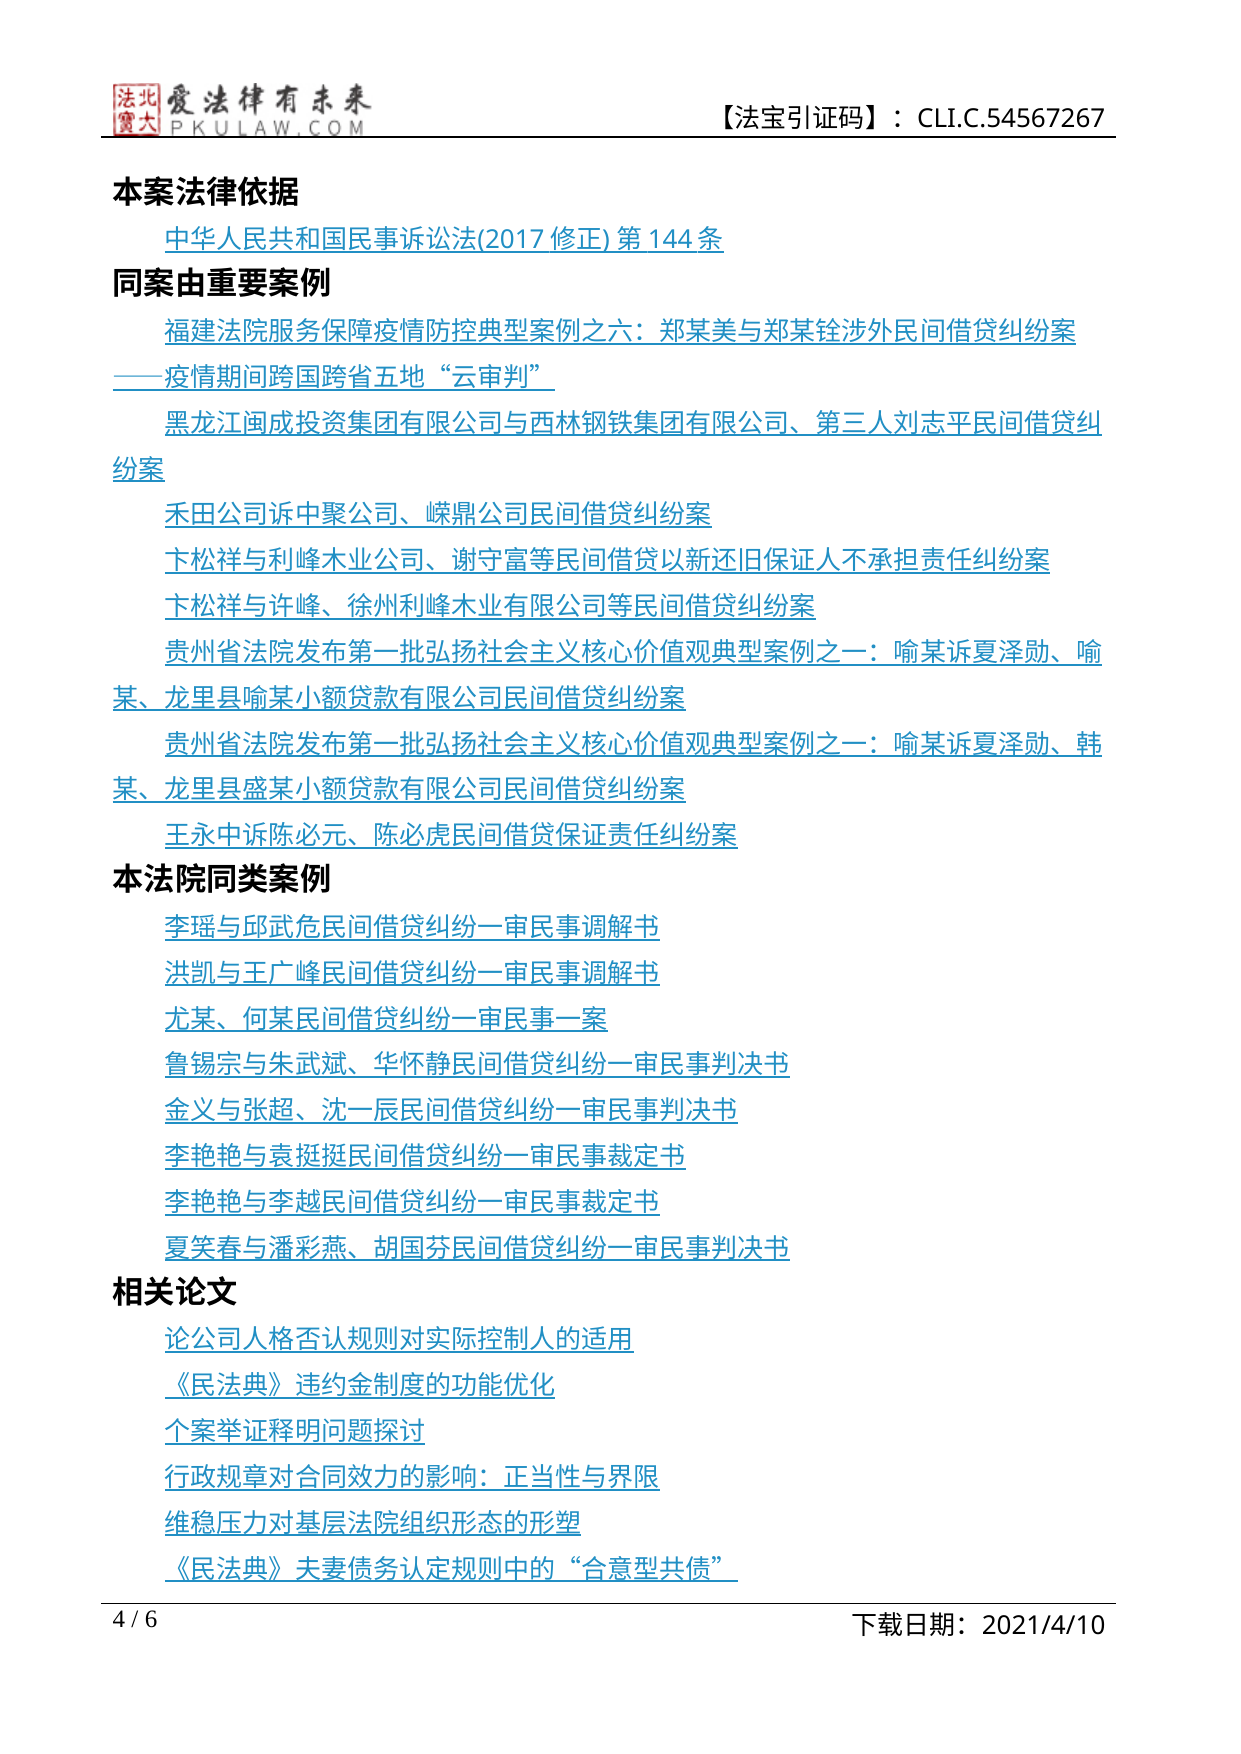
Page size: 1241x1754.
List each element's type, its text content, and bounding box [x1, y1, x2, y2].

text 黑龙江闽成投资集团有限公司与西林钢铁集团有限公司、第三人刘志平民间借贷纠纷案 [112, 396, 1128, 487]
text 《民法典》违约金制度的功能优化 [112, 1358, 1128, 1404]
text 王永中诉陈必元、陈必虎民间借贷保证责任纠纷案 [112, 808, 1128, 854]
text 论公司人格否认规则对实际控制人的适用 [112, 1312, 1128, 1358]
text 卞松祥与许峰、徐州利峰木业有限公司等民间借贷纠纷案 [112, 579, 1128, 625]
text 夏笑春与潘彩燕、胡国芬民间借贷纠纷一审民事判决书 [112, 1221, 1128, 1266]
text 贵州省法院发布第一批弘扬社会主义核心价值观典型案例之一：喻某诉夏泽勋、韩某、龙里县盛某小额贷款有限公司民间借贷纠纷案 [112, 716, 1128, 808]
text 同案由重要案例 [112, 258, 1128, 304]
text 《民法典》夫妻债务认定规则中的“合意型共债” [112, 1541, 1128, 1587]
text 福建法院服务保障疫情防控典型案例之六：郑某美与郑某铨涉外民间借贷纠纷案——疫情期间跨国跨省五地“云审判” [112, 304, 1128, 396]
text 中华人民共和国民事诉讼法(2017修正) 第144条 [112, 212, 1128, 258]
text 李瑶与邱武危民间借贷纠纷一审民事调解书 [112, 900, 1128, 946]
text 个案举证释明问题探讨 [112, 1404, 1128, 1450]
text 贵州省法院发布第一批弘扬社会主义核心价值观典型案例之一：喻某诉夏泽勋、喻某、龙里县喻某小额贷款有限公司民间借贷纠纷案 [112, 625, 1128, 716]
picture [112, 83, 373, 136]
text 维稳压力对基层法院组织形态的形塑 [112, 1496, 1128, 1541]
text 金义与张超、沈一辰民间借贷纠纷一审民事判决书 [112, 1083, 1128, 1129]
text 尤某、何某民间借贷纠纷一审民事一案 [112, 991, 1128, 1037]
text 禾田公司诉中聚公司、嵘鼎公司民间借贷纠纷案 [112, 487, 1128, 533]
text 鲁锡宗与朱武斌、华怀静民间借贷纠纷一审民事判决书 [112, 1037, 1128, 1083]
text 本法院同类案例 [112, 854, 1128, 900]
text 行政规章对合同效力的影响：正当性与界限 [112, 1450, 1128, 1496]
text 本案法律依据 [112, 166, 1128, 212]
text 李艳艳与袁挺挺民间借贷纠纷一审民事裁定书 [112, 1129, 1128, 1175]
text 洪凯与王广峰民间借贷纠纷一审民事调解书 [112, 946, 1128, 991]
text 卞松祥与利峰木业公司、谢守富等民间借贷以新还旧保证人不承担责任纠纷案 [112, 533, 1128, 579]
text 李艳艳与李越民间借贷纠纷一审民事裁定书 [112, 1175, 1128, 1221]
text 相关论文 [112, 1266, 1128, 1312]
